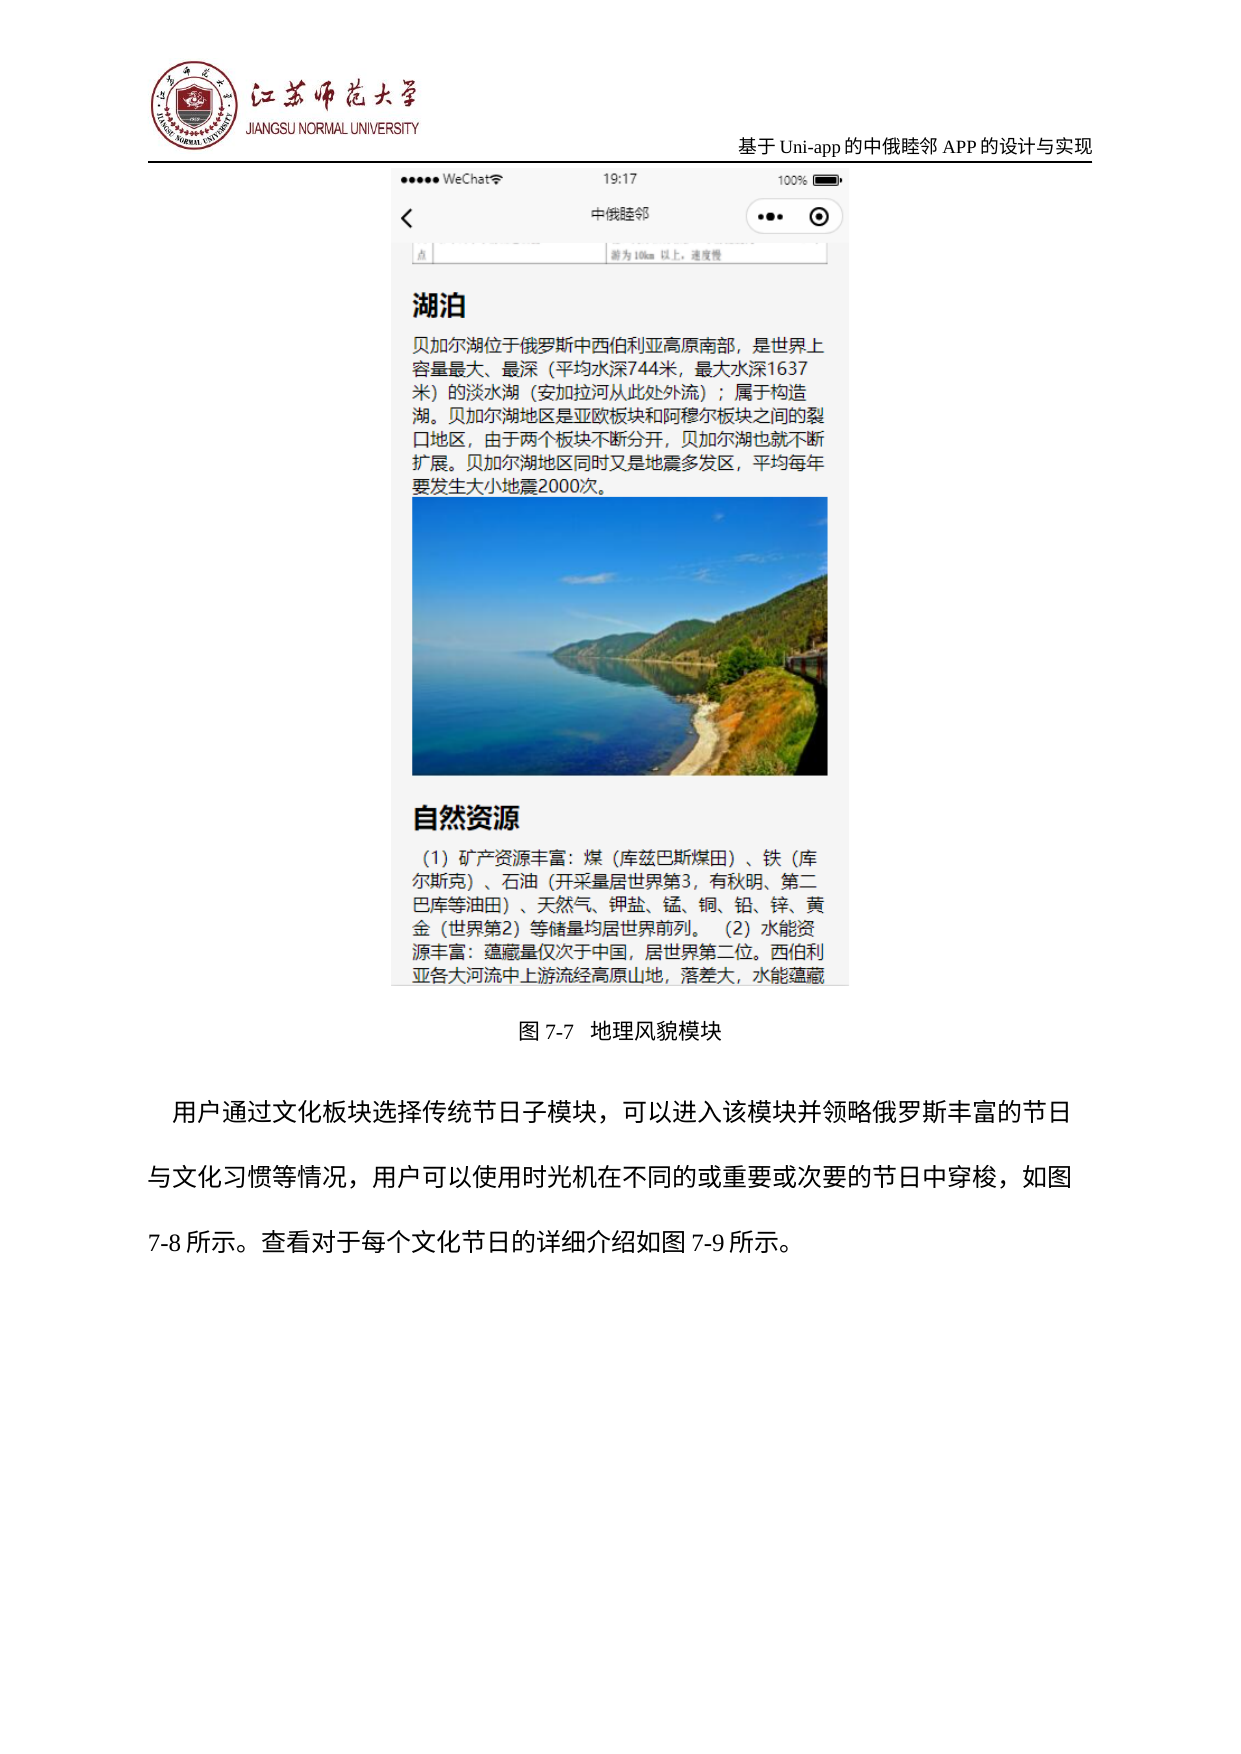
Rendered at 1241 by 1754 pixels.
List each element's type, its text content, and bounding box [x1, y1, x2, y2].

picture [147, 58, 436, 154]
text 用户通过文化板块选择传统节日子模块，可以进入该模块并领略俄罗斯丰富的节日与文化习惯等情况，用户可以使用时光机在不同的或重要或次要的节日中穿梭，如图7-8所示。查看对于每个文化节日的详细介绍如图7-9所示。 [148, 1078, 1092, 1273]
text 图7-7 地理风貌模块 [148, 1013, 1092, 1046]
picture [391, 168, 850, 986]
